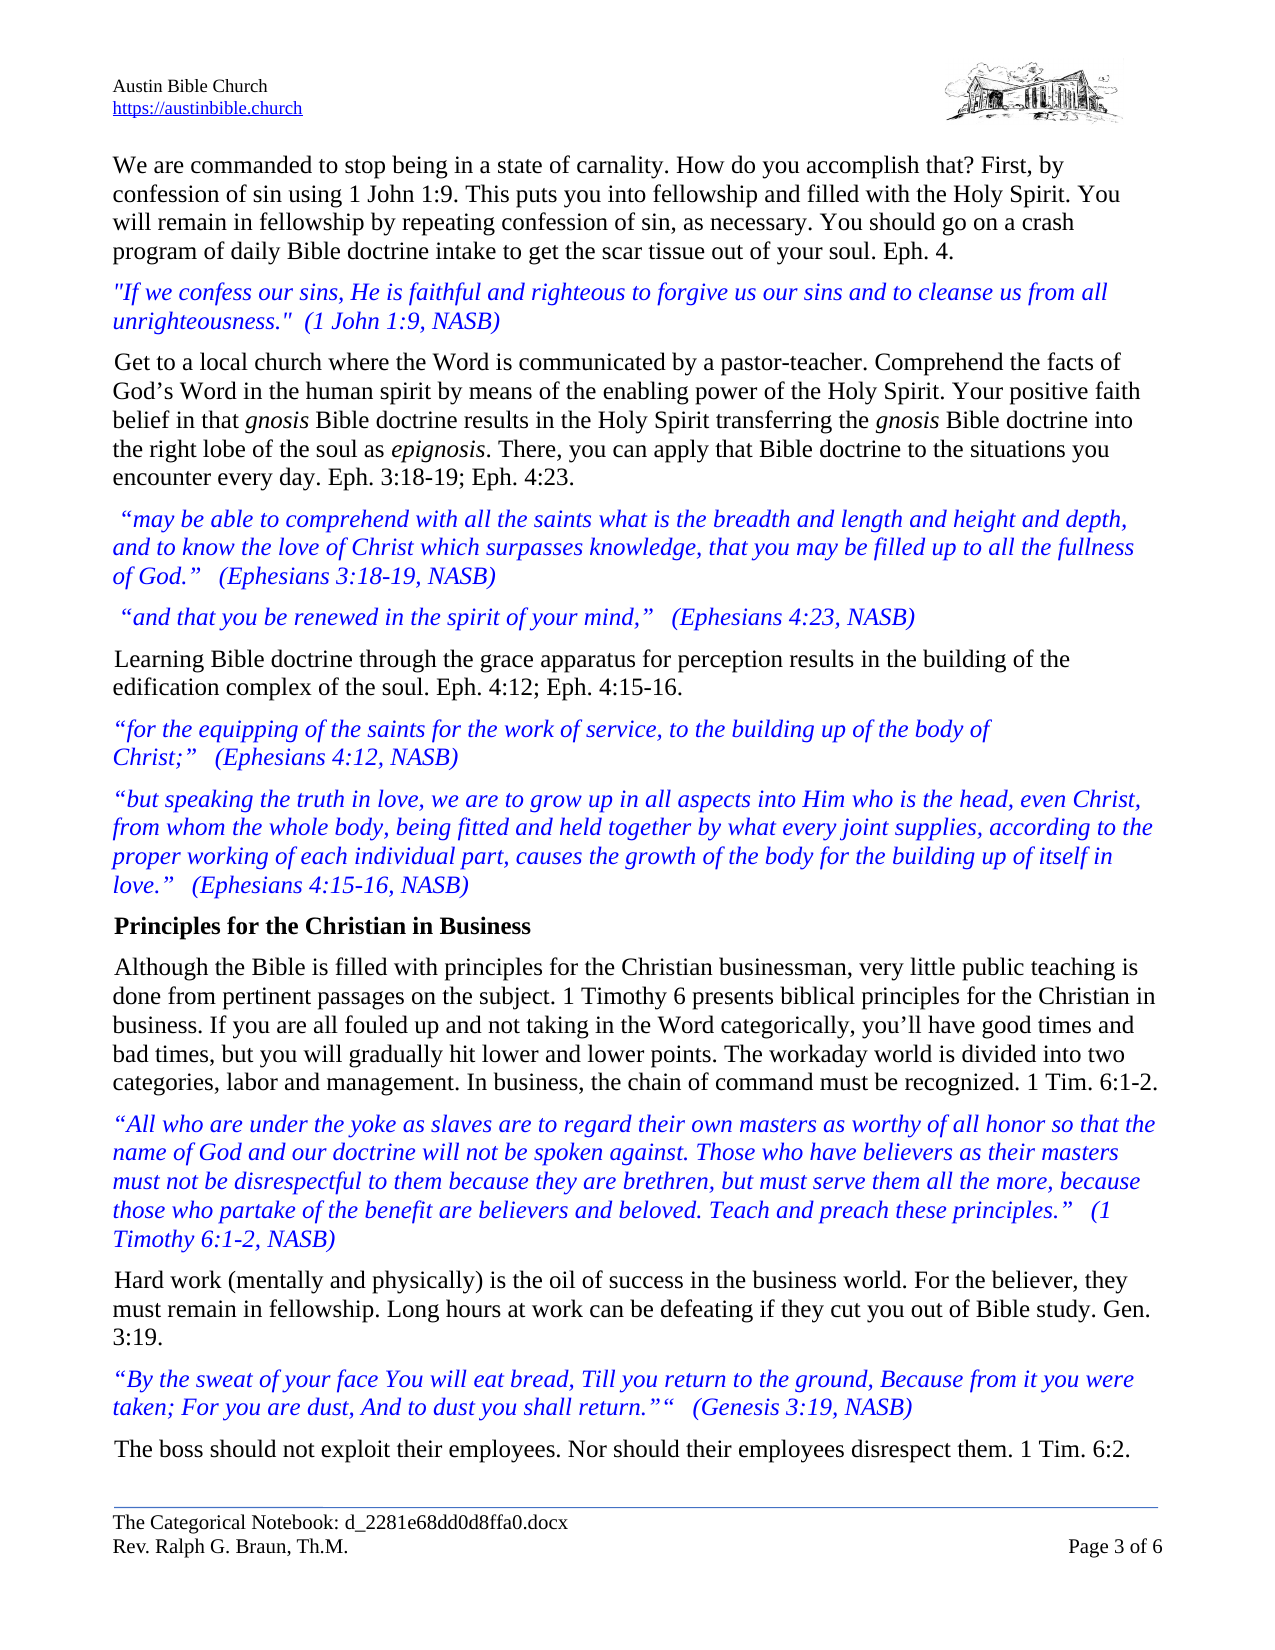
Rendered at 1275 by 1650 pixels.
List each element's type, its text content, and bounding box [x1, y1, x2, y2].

text “All who are under the yoke as slaves are to regard their own masters as worthy of all honor so that the name of God and our doctrine will not be spoken against. Those who have believers as their masters must not be disrespectful to them because they are brethren, but must serve them all the more, because those who partake of the benefit are believers and beloved. Teach and preach these principles.” (1 Timothy 6:1-2, NASB) [112, 1109, 1162, 1252]
text “but speaking the truth in love, we are to grow up in all aspects into Him who is the head, even Christ, from whom the whole body, being fitted and held together by what every joint supplies, according to the proper working of each individual part, causes the growth of the body for the building up of itself in love.” (Ephesians 4:15-16, NASB) [112, 784, 1162, 899]
text "If we confess our sins, He is faithful and righteous to forgive us our sins and to cleanse us from all unrighteousness." (1 John 1:9, NASB) [112, 277, 1162, 335]
text Principles for the Christian in Business [112, 911, 1162, 940]
picture [944, 58, 1124, 125]
text “By the sweat of your face You will eat bread, Till you return to the ground, Because from it you were taken; For you are dust, And to dust you shall return.”“ (Genesis 3:19, NASB) [112, 1364, 1162, 1421]
text The boss should not exploit their employees. Nor should their employees disrespect them. 1 Tim. 6:2. [112, 1434, 1162, 1462]
text “and that you be renewed in the spirit of your mind,” (Ephesians 4:23, NASB) [112, 602, 1162, 631]
text “for the equipping of the saints for the work of service, to the building up of the body of Christ;” (Ephesians 4:12, NASB) [112, 714, 1162, 771]
text Learning Bible doctrine through the grace apparatus for perception results in the building of the edification complex of the soul. Eph. 4:12; Eph. 4:15-16. [112, 644, 1162, 701]
text Hard work (mentally and physically) is the oil of success in the business world. For the believer, they must remain in fellowship. Long hours at work can be defeating if they cut you out of Bible study. Gen. 3:19. [112, 1265, 1162, 1351]
text “may be able to comprehend with all the saints what is the breadth and length and height and depth, and to know the love of Christ which surpasses knowledge, that you may be filled up to all the fullness of God.” (Ephesians 3:18-19, NASB) [112, 504, 1162, 590]
text Get to a local church where the Word is communicated by a pastor-teacher. Comprehend the facts of God’s Word in the human spirit by means of the enabling power of the Holy Spirit. Your positive faith belief in that gnosis Bible doctrine results in the Holy Spirit transferring the gnosis Bible doctrine into the right lobe of the soul as epignosis. There, you can apply that Bible doctrine to the situations you encounter every day. Eph. 3:18-19; Eph. 4:23. [112, 347, 1162, 491]
text We are commanded to stop being in a state of carnality. How do you accomplish that? First, by confession of sin using 1 John 1:9. This puts you into fellowship and filled with the Holy Spirit. You will remain in fellowship by repeating confession of sin, as necessary. You should go on a crash program of daily Bible doctrine intake to get the scar tissue out of your soul. Eph. 4. [112, 150, 1162, 265]
text Although the Bible is filled with principles for the Christian businessman, very little public teaching is done from pertinent passages on the subject. 1 Timothy 6 presents biblical principles for the Christian in business. If you are all fouled up and not taking in the Word categorically, you’ll have good times and bad times, but you will gradually hit lower and lower points. The workaday world is divided into two categories, labor and management. In business, the chain of command must be recognized. 1 Tim. 6:1-2. [112, 952, 1162, 1096]
